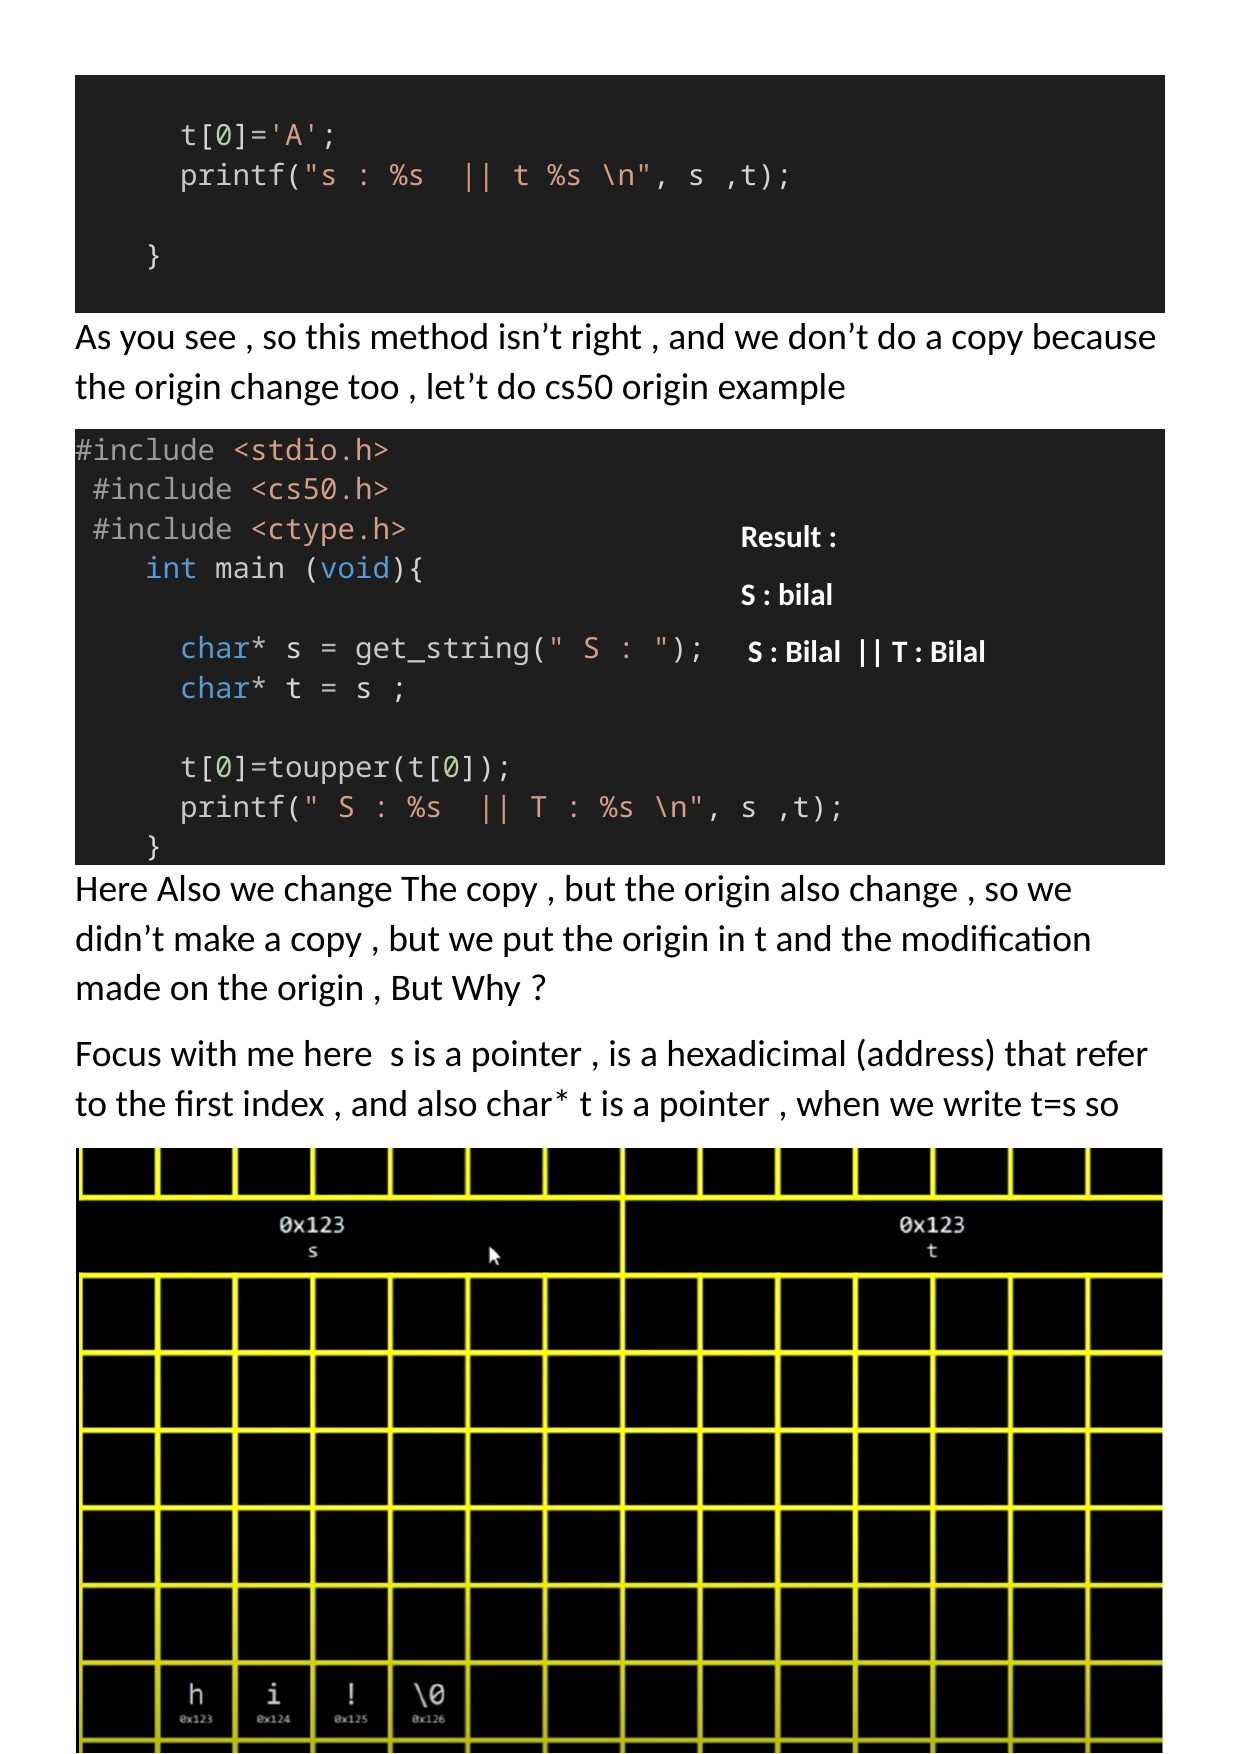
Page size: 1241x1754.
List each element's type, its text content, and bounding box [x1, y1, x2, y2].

text int main (void){ [75, 548, 1165, 587]
text t[0]=toupper(t[0]); [75, 746, 1165, 786]
text Focus with me here s is a pointer , is a hexadicimal (address) that refer to the first index , and also char* t is a pointer , when we write t=s so two variables will refer to the same index .because char*t take the addres from char* s : [75, 1030, 1165, 1126]
text Here Also we change The copy , but the origin also change , so we didn’t make a copy , but we put the origin in t and the modification made on the origin , But Why ? [75, 865, 1165, 1010]
text char* t = s ; [75, 667, 1165, 707]
text } [75, 826, 1165, 865]
picture [75, 1148, 1162, 1752]
text As you see , so this method isn’t right , and we don’t do a copy because the origin change too , let’t do cs50 origin example [75, 313, 1165, 408]
text } [75, 234, 1165, 273]
text t[0]='A'; [75, 115, 1165, 154]
text printf("s : %s || t %s \n", s ,t); [75, 154, 1165, 194]
text #include <stdio.h> [75, 429, 1165, 468]
text printf(" S : %s || T : %s \n", s ,t); [75, 786, 1165, 826]
text #include <cs50.h> [75, 468, 1165, 508]
text char* s = get_string(" S : "); [75, 627, 1165, 667]
text #include <ctype.h> [75, 508, 1165, 548]
